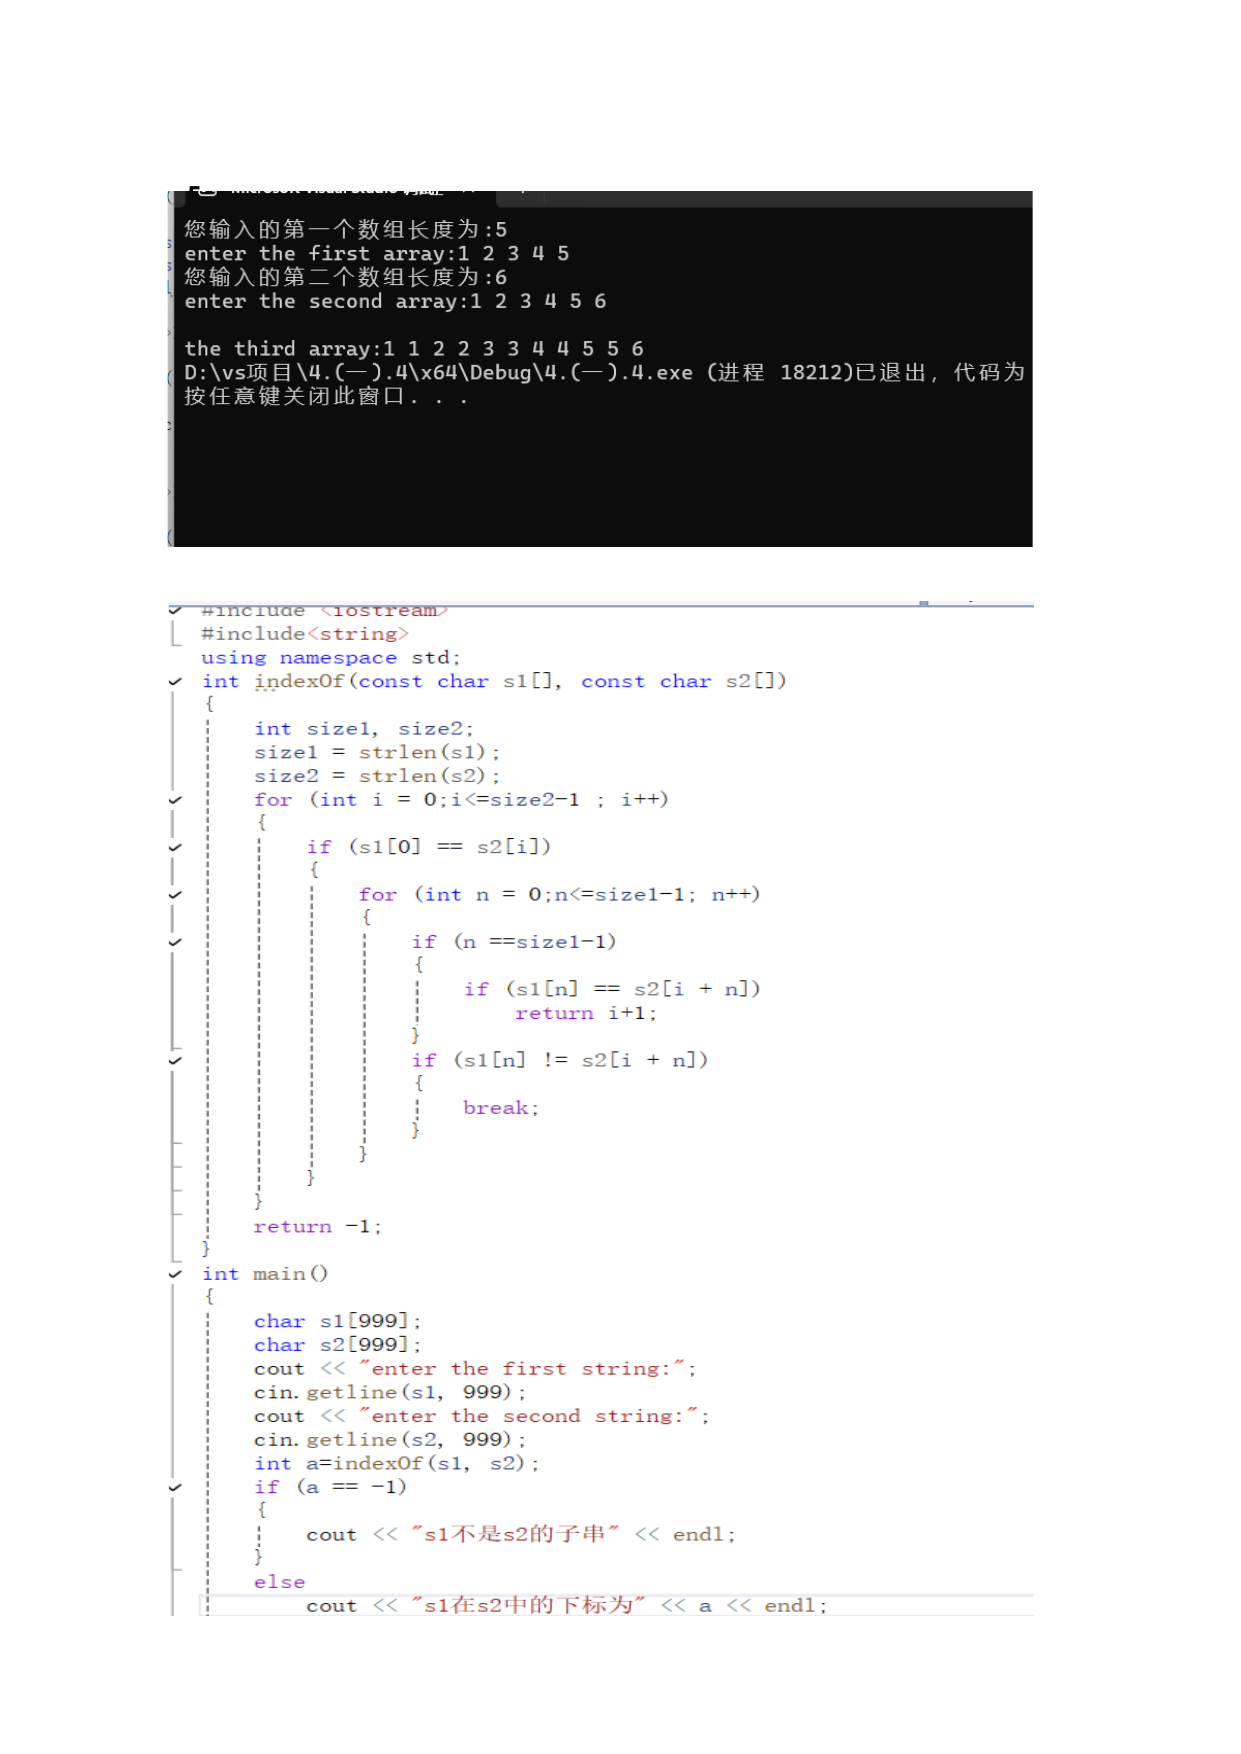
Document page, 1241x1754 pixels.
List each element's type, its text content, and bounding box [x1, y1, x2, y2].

text 5. [187, 162, 1053, 227]
picture [168, 601, 1034, 1616]
picture [167, 191, 1033, 547]
